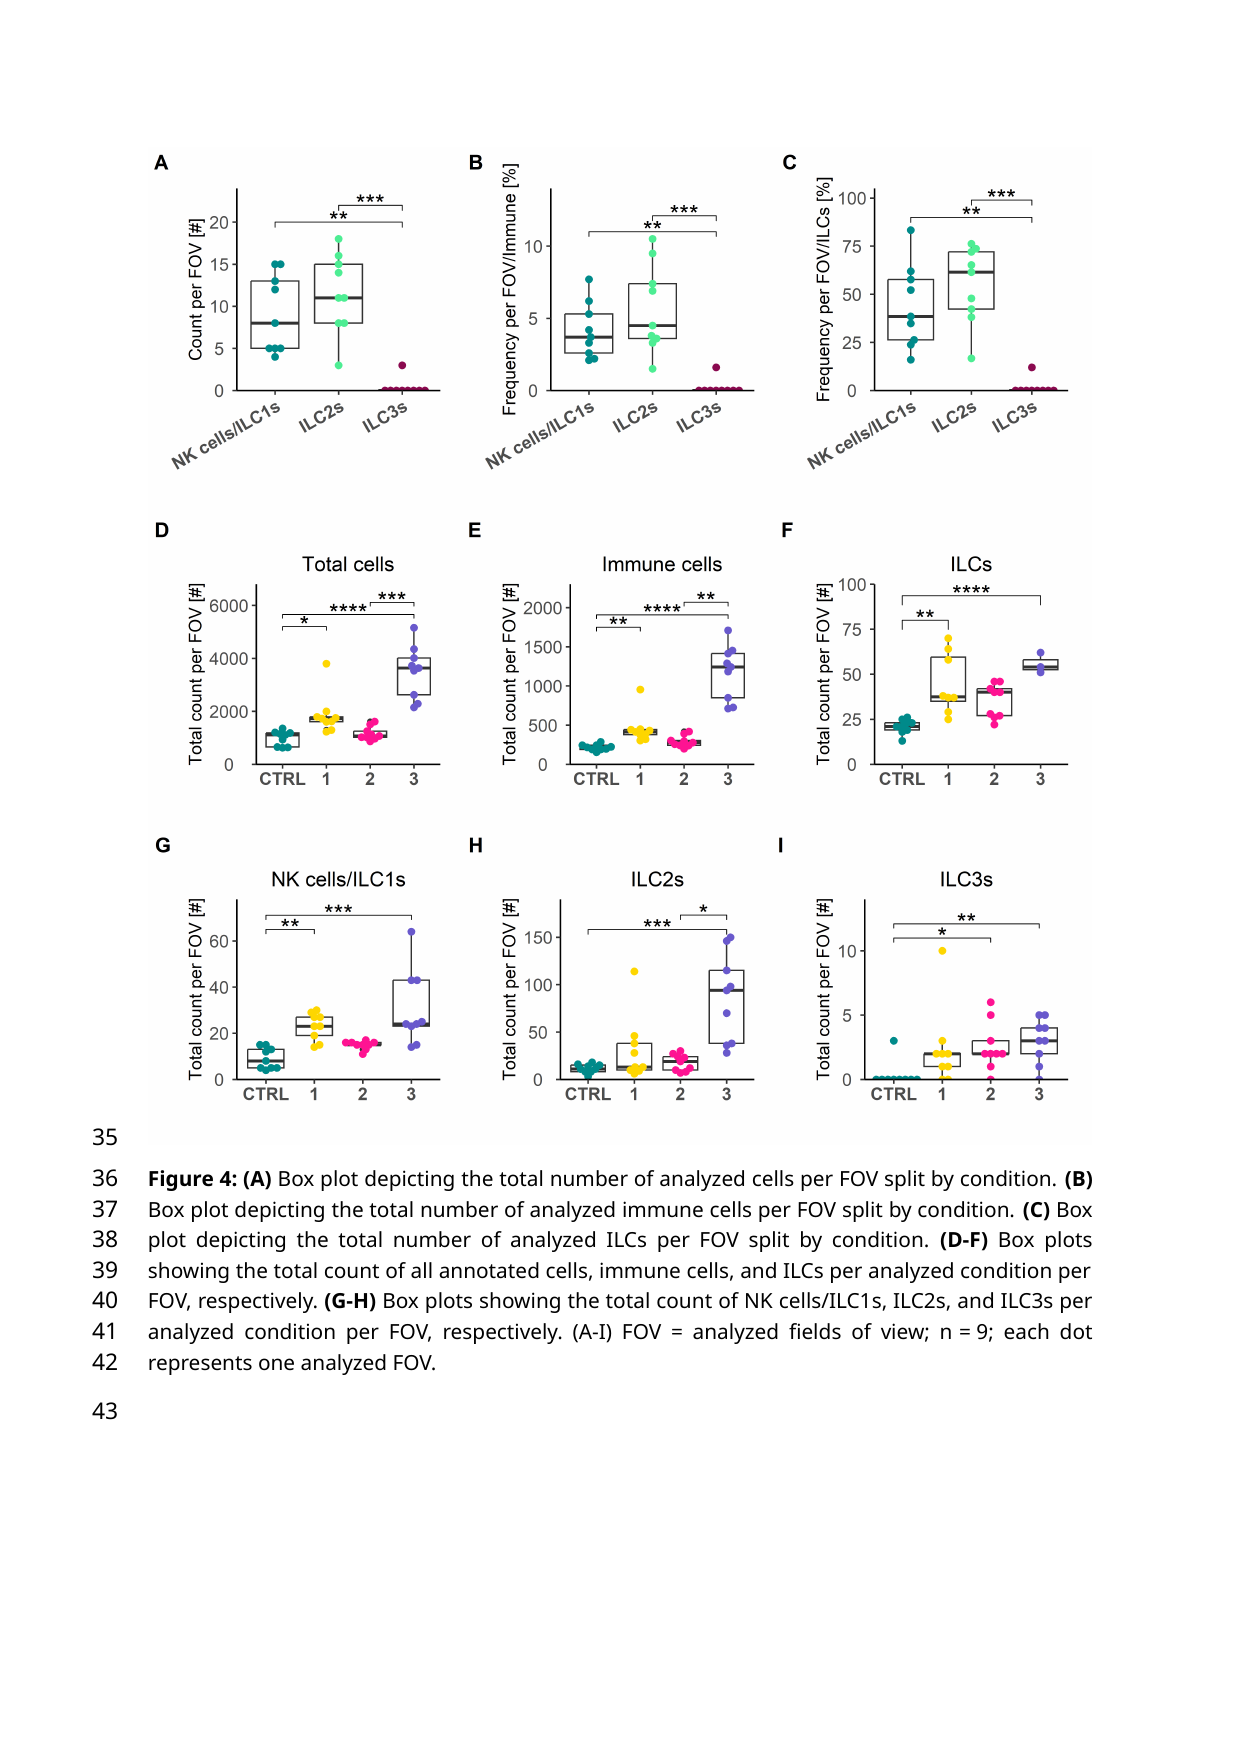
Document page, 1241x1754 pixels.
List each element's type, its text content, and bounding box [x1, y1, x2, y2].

picture [147, 147, 1093, 1145]
text Figure 4: (A) Box plot depicting the total number of analyzed cells per FOV split by condition. (B) Box plot depicting the total number of analyzed immune cells per FOV split by condition. (C) Box plot depicting the total number of analyzed ILCs per FOV split by condition. (D-F) Box plots showing the total count of all annotated cells, immune cells, and ILCs per analyzed condition per FOV, respectively. (G-H) Box plots showing the total count of NK cells/ILC1s, ILC2s, and ILC3s per analyzed condition per FOV, respectively. (A-I) FOV = analyzed fields of view; n = 9; each dot represents one analyzed FOV. [148, 1164, 1093, 1376]
